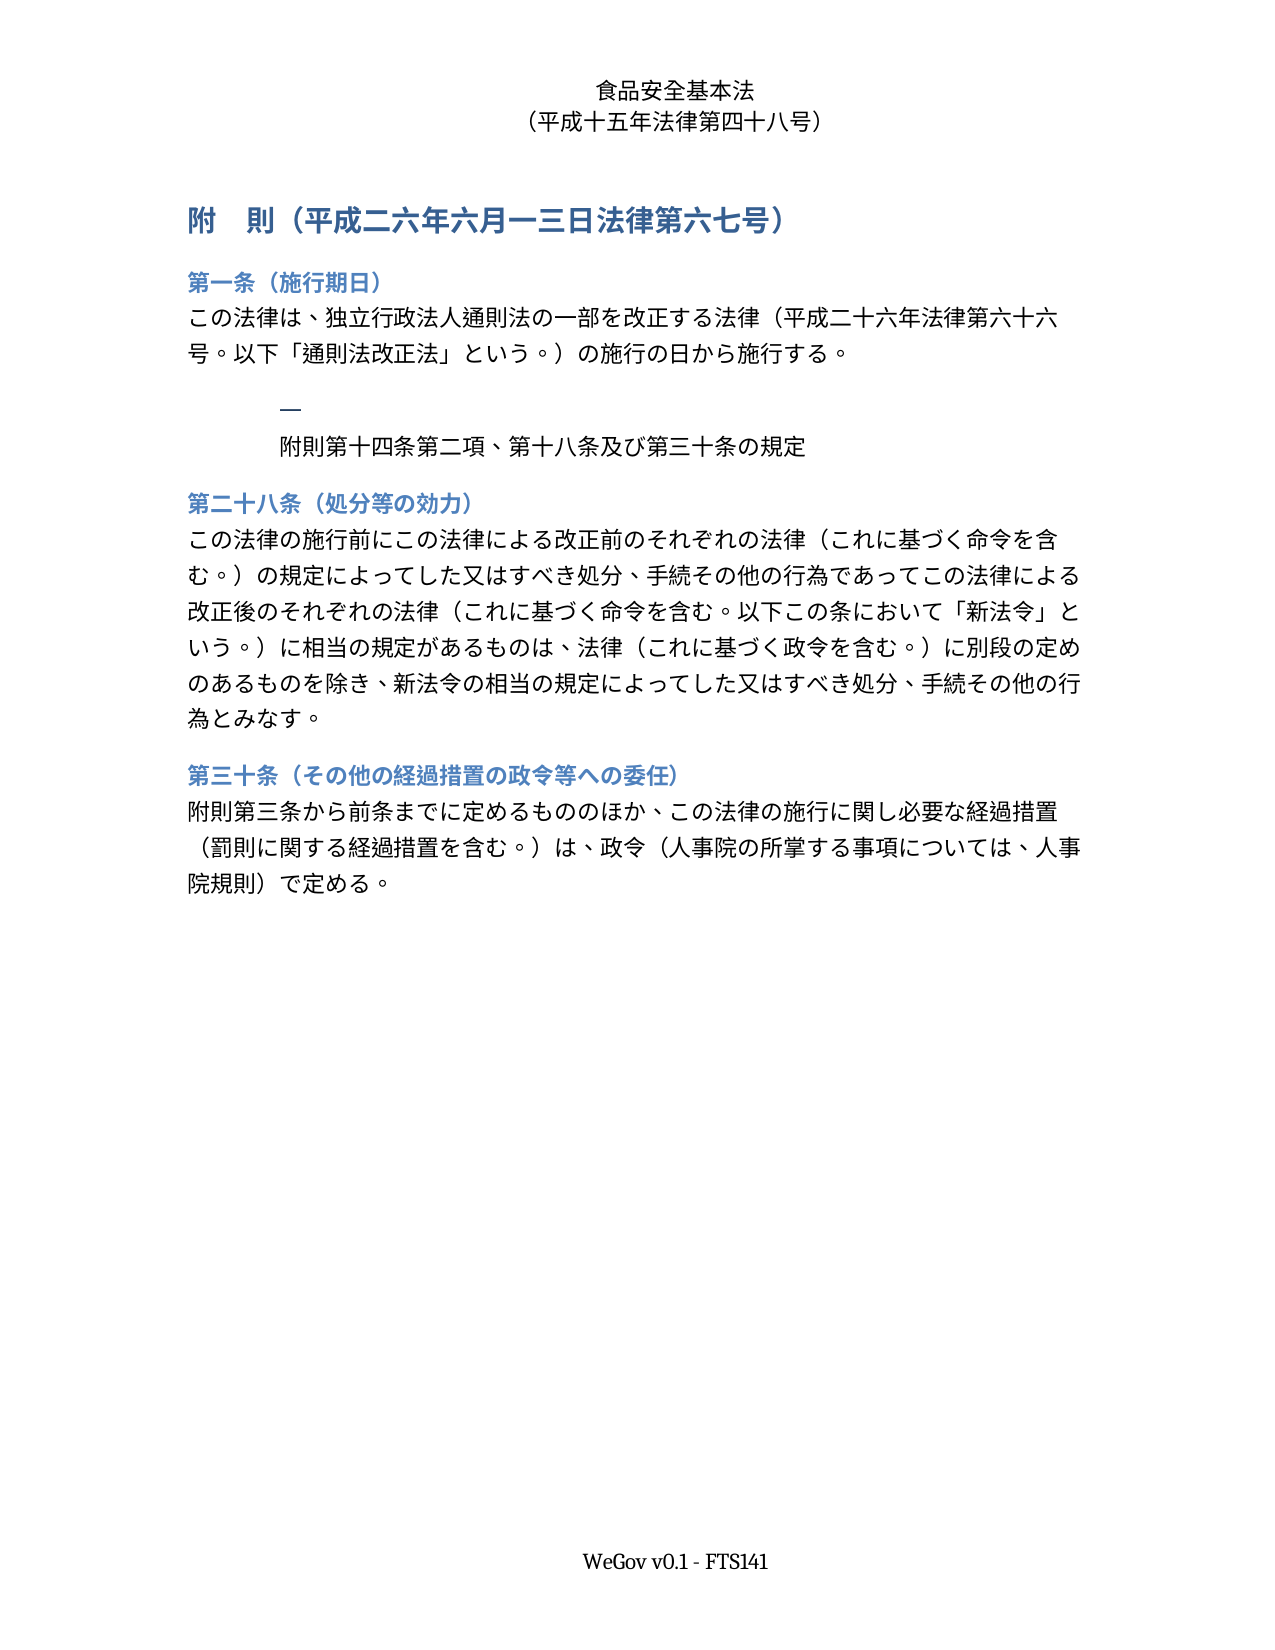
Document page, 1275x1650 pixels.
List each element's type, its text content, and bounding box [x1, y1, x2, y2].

subtitle 附 則（平成二六年六月一三日法律第六七号） [187, 200, 1087, 240]
text 附則第三条から前条までに定めるもののほか、この法律の施行に関し必要な経過措置（罰則に関する経過措置を含む。）は、政令（人事院の所掌する事項については、人事院規則）で定める。 [187, 796, 1087, 899]
text この法律は、独立行政法人通則法の一部を改正する法律（平成二十六年法律第六十六号。以下「通則法改正法」という。）の施行の日から施行する。 [187, 302, 1087, 369]
text この法律の施行前にこの法律による改正前のそれぞれの法律（これに基づく命令を含む。）の規定によってした又はすべき処分、手続その他の行為であってこの法律による改正後のそれぞれの法律（これに基づく命令を含む。以下この条において「新法令」という。）に相当の規定があるものは、法律（これに基づく政令を含む。）に別段の定めのあるものを除き、新法令の相当の規定によってした又はすべき処分、手続その他の行為とみなす。 [187, 524, 1087, 735]
subtitle 第二十八条（処分等の効力） [187, 488, 1087, 519]
subtitle 第三十条（その他の経過措置の政令等への委任） [187, 760, 1087, 791]
subtitle 第一条（施行期日） [187, 266, 1087, 298]
subtitle 一 [279, 395, 1087, 426]
text 附則第十四条第二項、第十八条及び第三十条の規定 [279, 431, 1087, 462]
